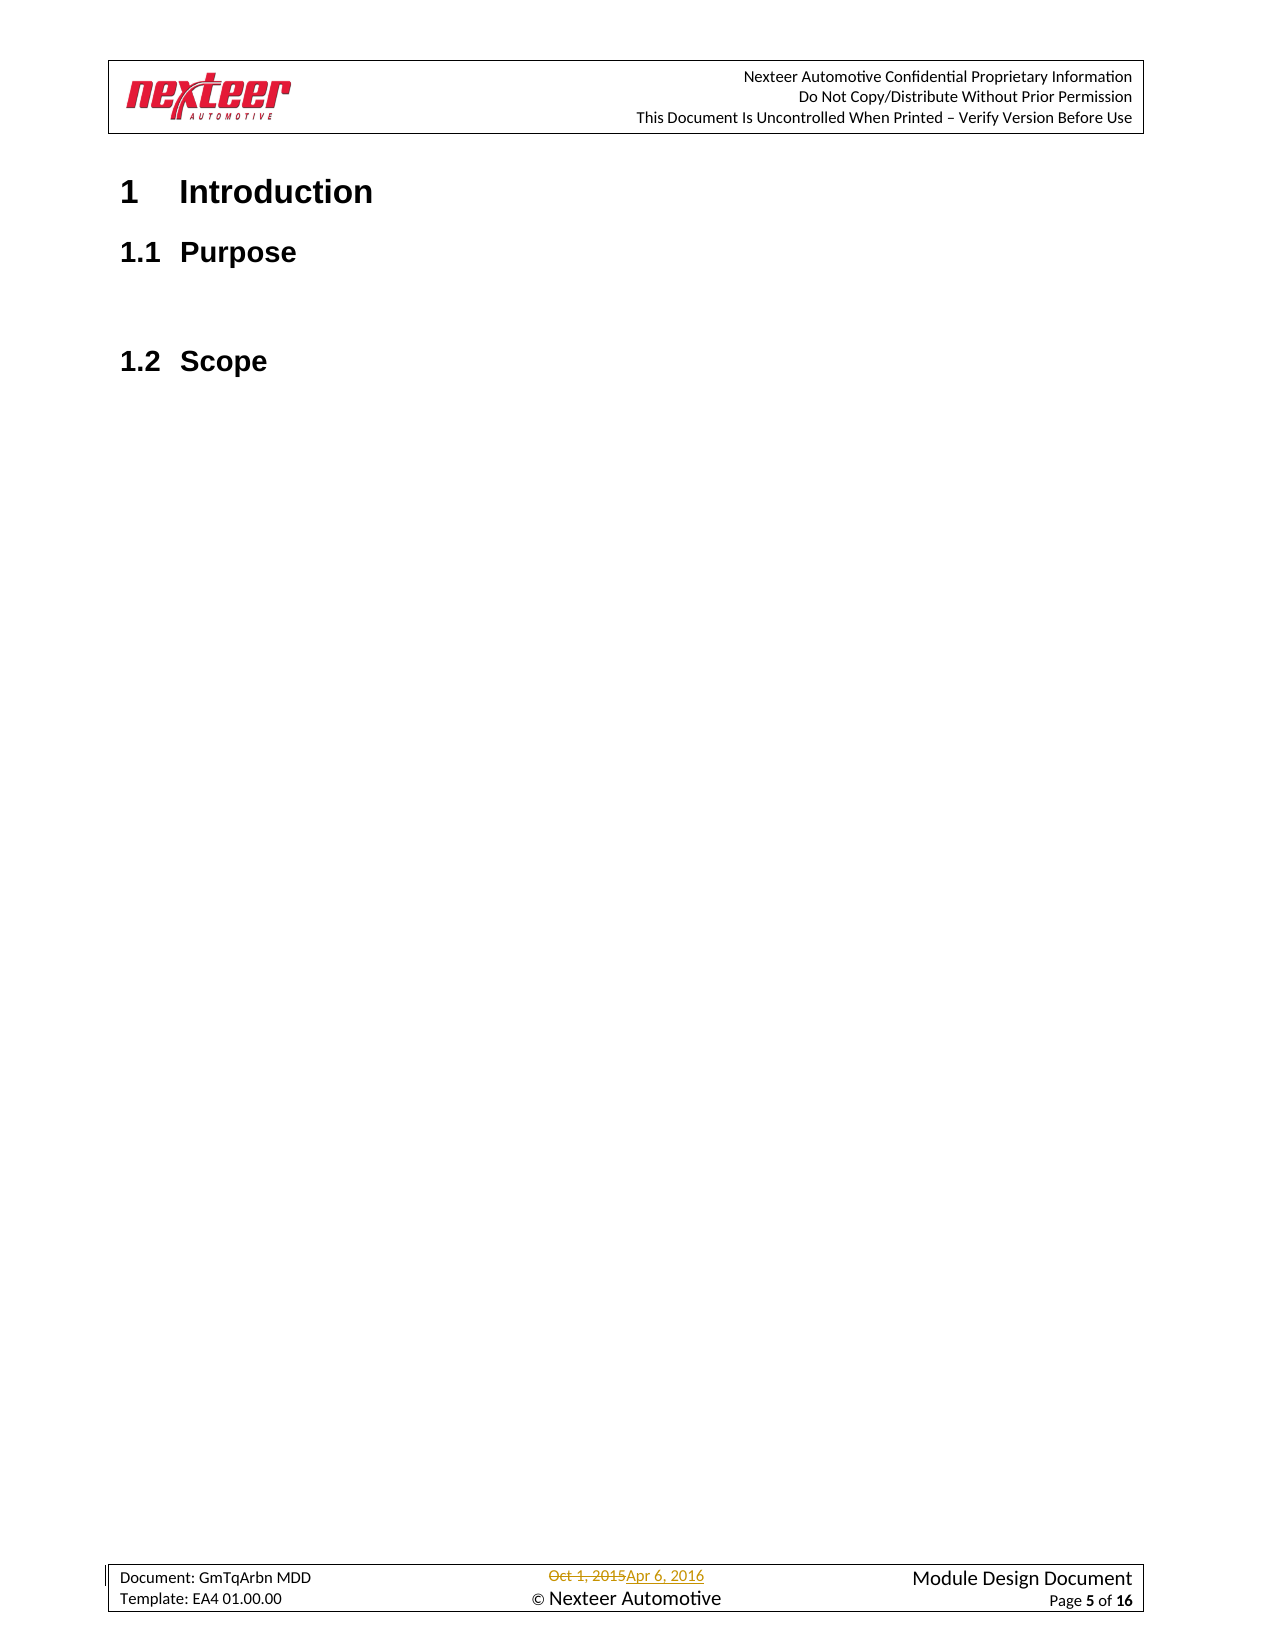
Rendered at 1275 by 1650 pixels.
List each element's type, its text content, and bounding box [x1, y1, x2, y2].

subtitle Scope [120, 344, 1155, 378]
subtitle Introduction [120, 172, 1155, 210]
picture [120, 61, 295, 133]
subtitle Purpose [120, 235, 1155, 269]
